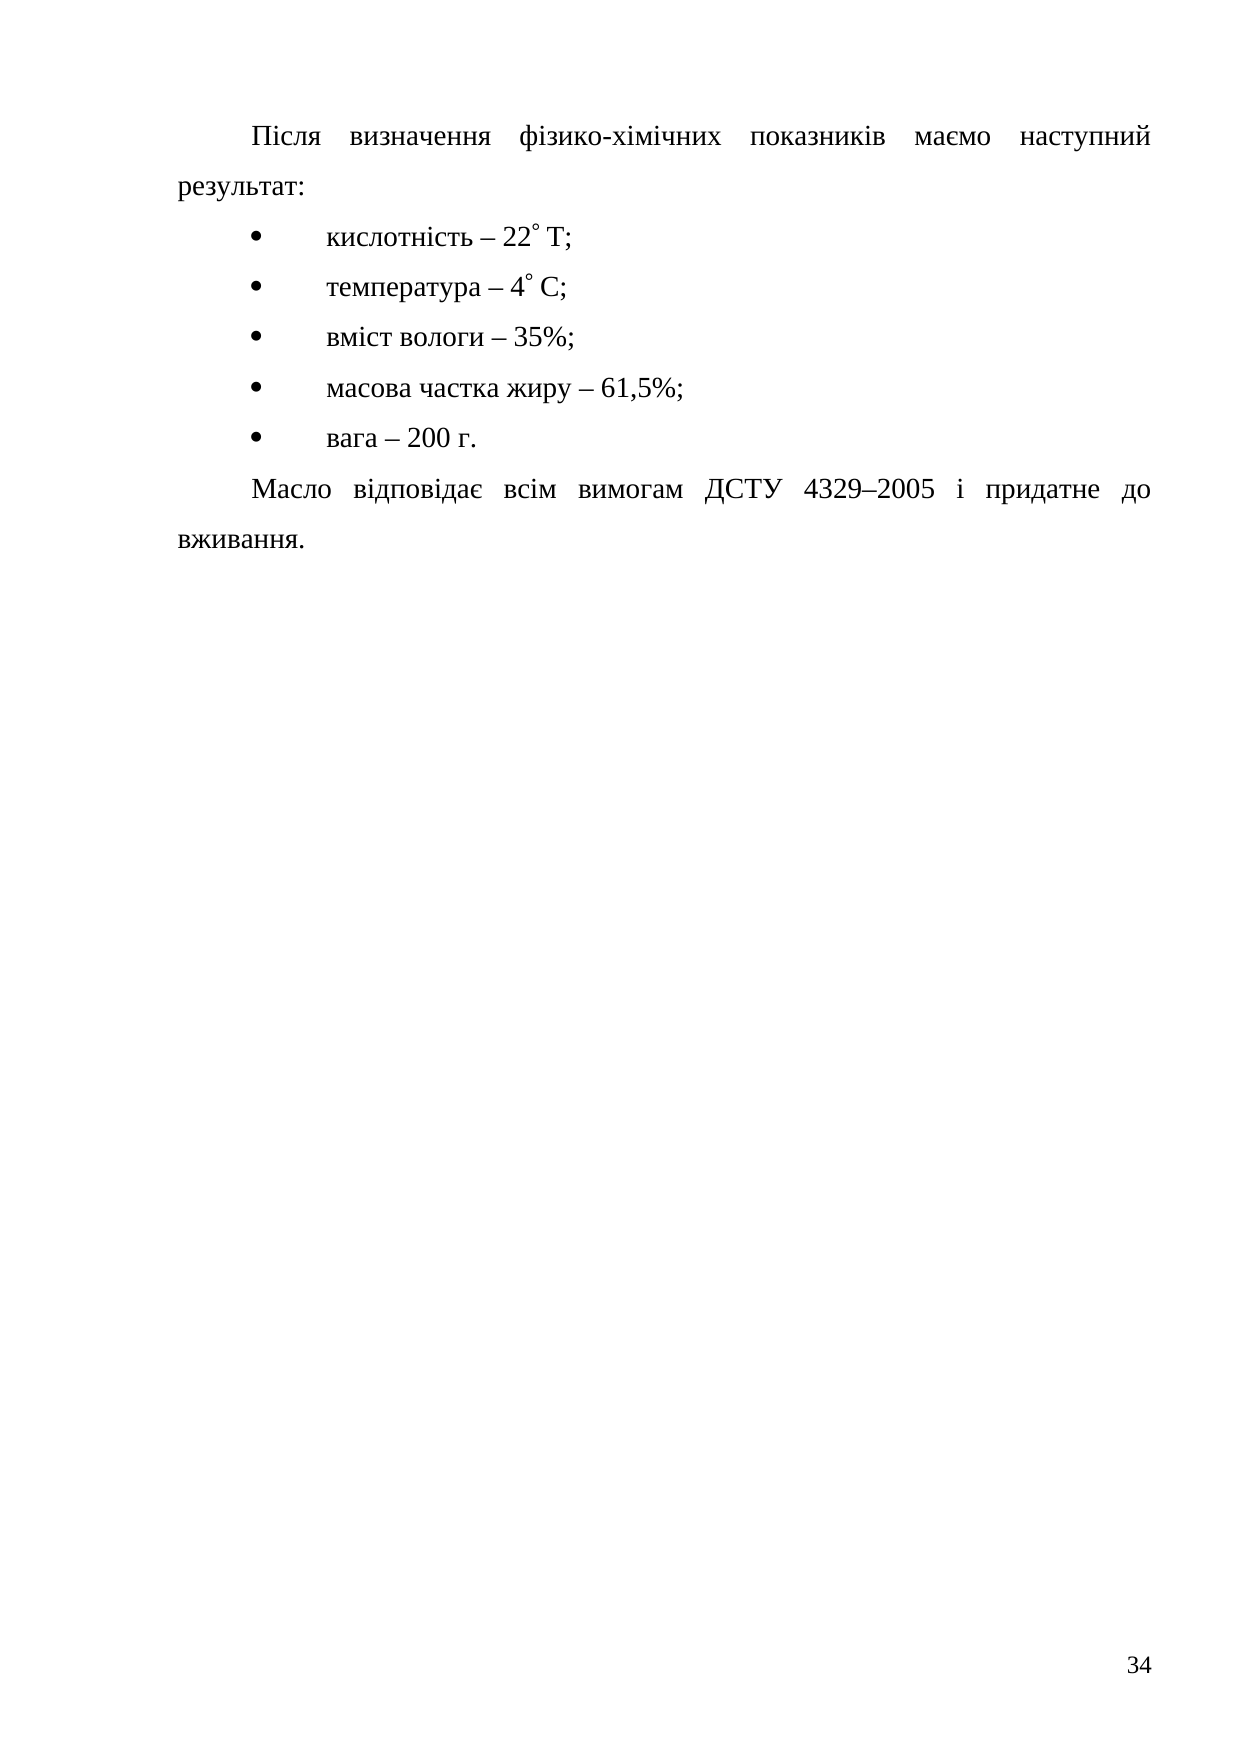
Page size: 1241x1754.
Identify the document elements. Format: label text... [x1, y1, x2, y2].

list вага – . [177, 420, 1152, 454]
list масова частка жиру – 61,5%; [177, 370, 1152, 404]
list вміст вологи – 35%; [177, 319, 1152, 353]
text Масло відповідає всім вимогам ДСТУ 4329–2005 і придатне до вживання. [177, 471, 1152, 555]
list кислотність – 22 Т; [177, 219, 1152, 252]
list температура – 4 С; [177, 269, 1152, 303]
text Після визначення фізико-хімічних показників маємо наступний результат: [177, 118, 1152, 202]
